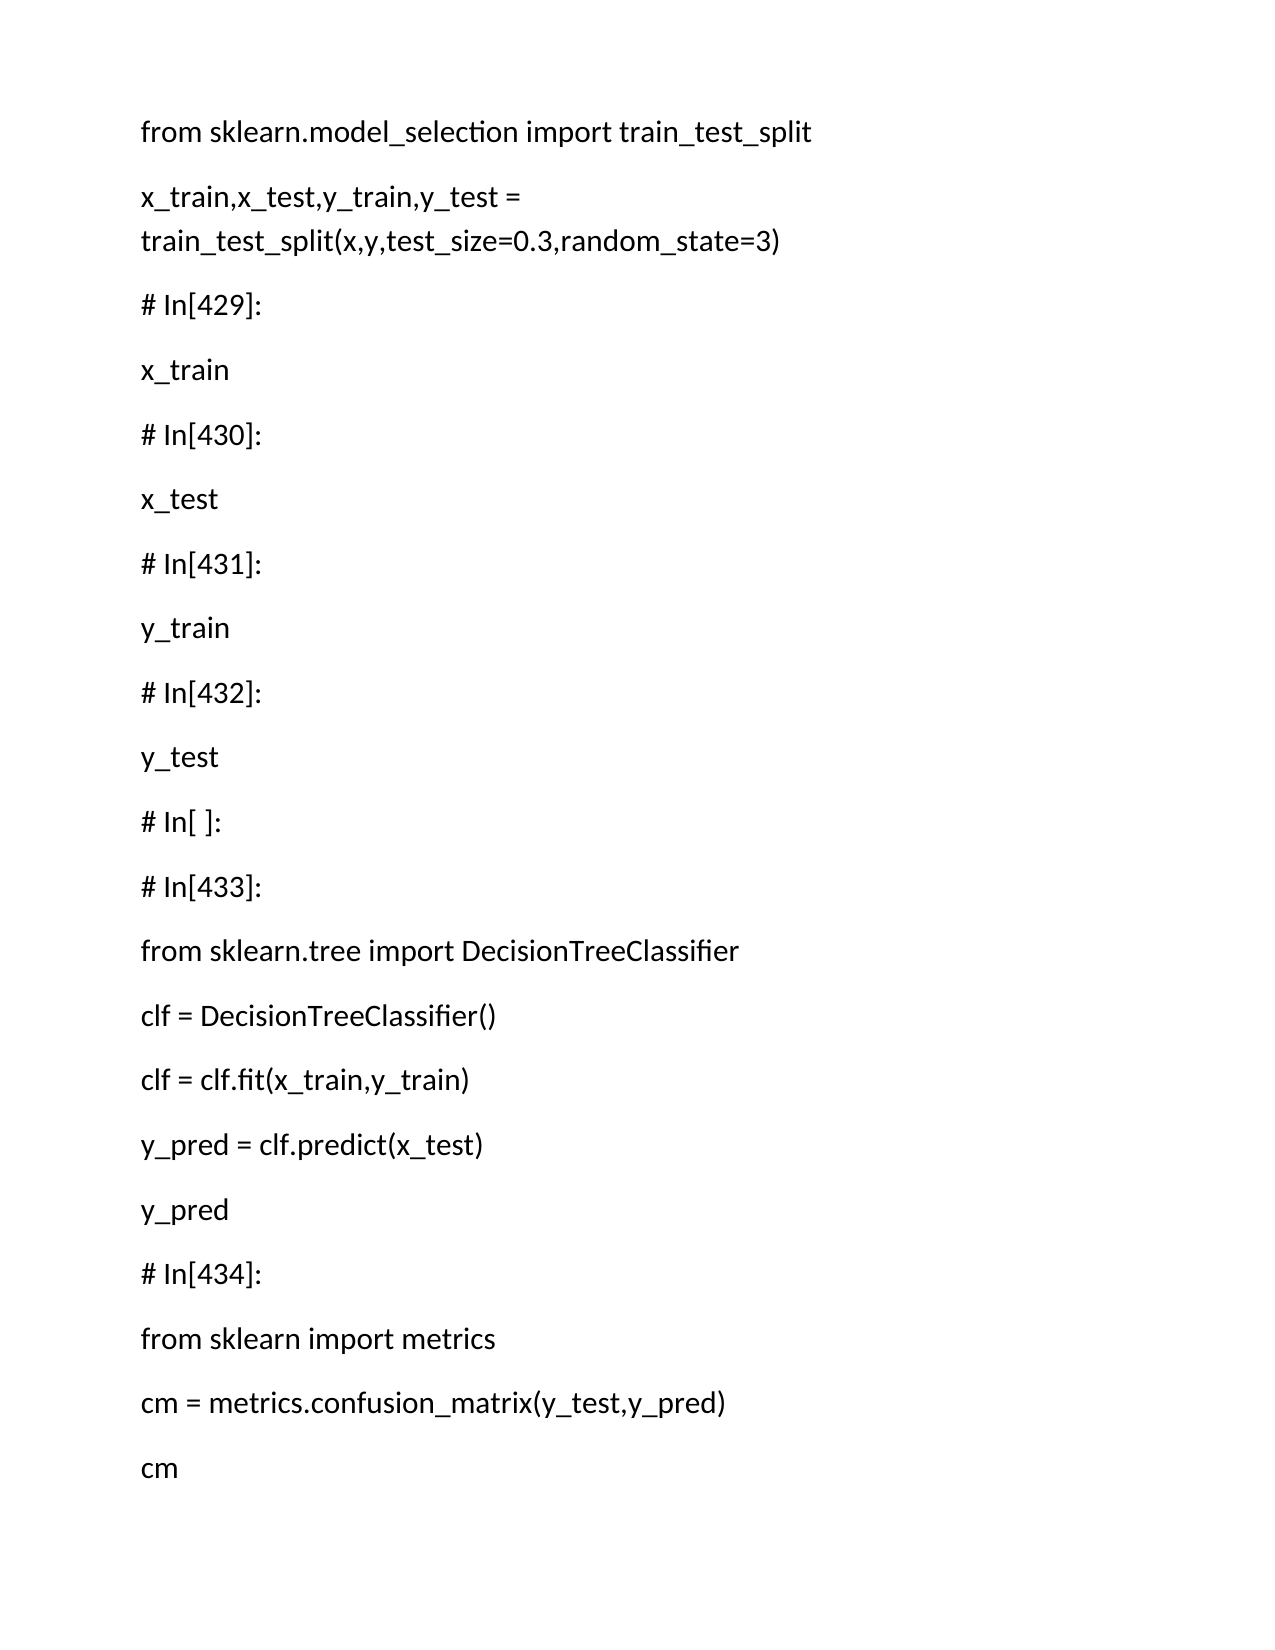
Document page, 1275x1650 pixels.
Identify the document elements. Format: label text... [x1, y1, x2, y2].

text y_pred = clf.predict(x_test) [141, 1125, 1125, 1163]
text from sklearn import metrics [141, 1319, 1125, 1357]
text # In[430]: [141, 414, 1125, 453]
text clf = clf.fit(x_train,y_train) [141, 1060, 1125, 1098]
text cm = metrics.confusion_matrix(y_test,y_pred) [141, 1383, 1125, 1421]
text x_train [141, 350, 1125, 388]
text y_pred [141, 1189, 1125, 1228]
text x_test [141, 479, 1125, 517]
text # In[434]: [141, 1254, 1125, 1292]
text cm [141, 1448, 1125, 1486]
text from sklearn.model_selection import train_test_split [141, 112, 1125, 151]
text clf = DecisionTreeClassifier() [141, 996, 1125, 1034]
text # In[ ]: [141, 802, 1125, 840]
text x_train,x_test,y_train,y_test = train_test_split(x,y,test_size=0.3,random_state=3) [141, 177, 1125, 259]
text from sklearn.tree import DecisionTreeClassifier [141, 931, 1125, 969]
text y_train [141, 608, 1125, 646]
text y_test [141, 737, 1125, 776]
text # In[433]: [141, 867, 1125, 905]
text # In[429]: [141, 285, 1125, 323]
text # In[431]: [141, 544, 1125, 582]
text # In[432]: [141, 673, 1125, 711]
